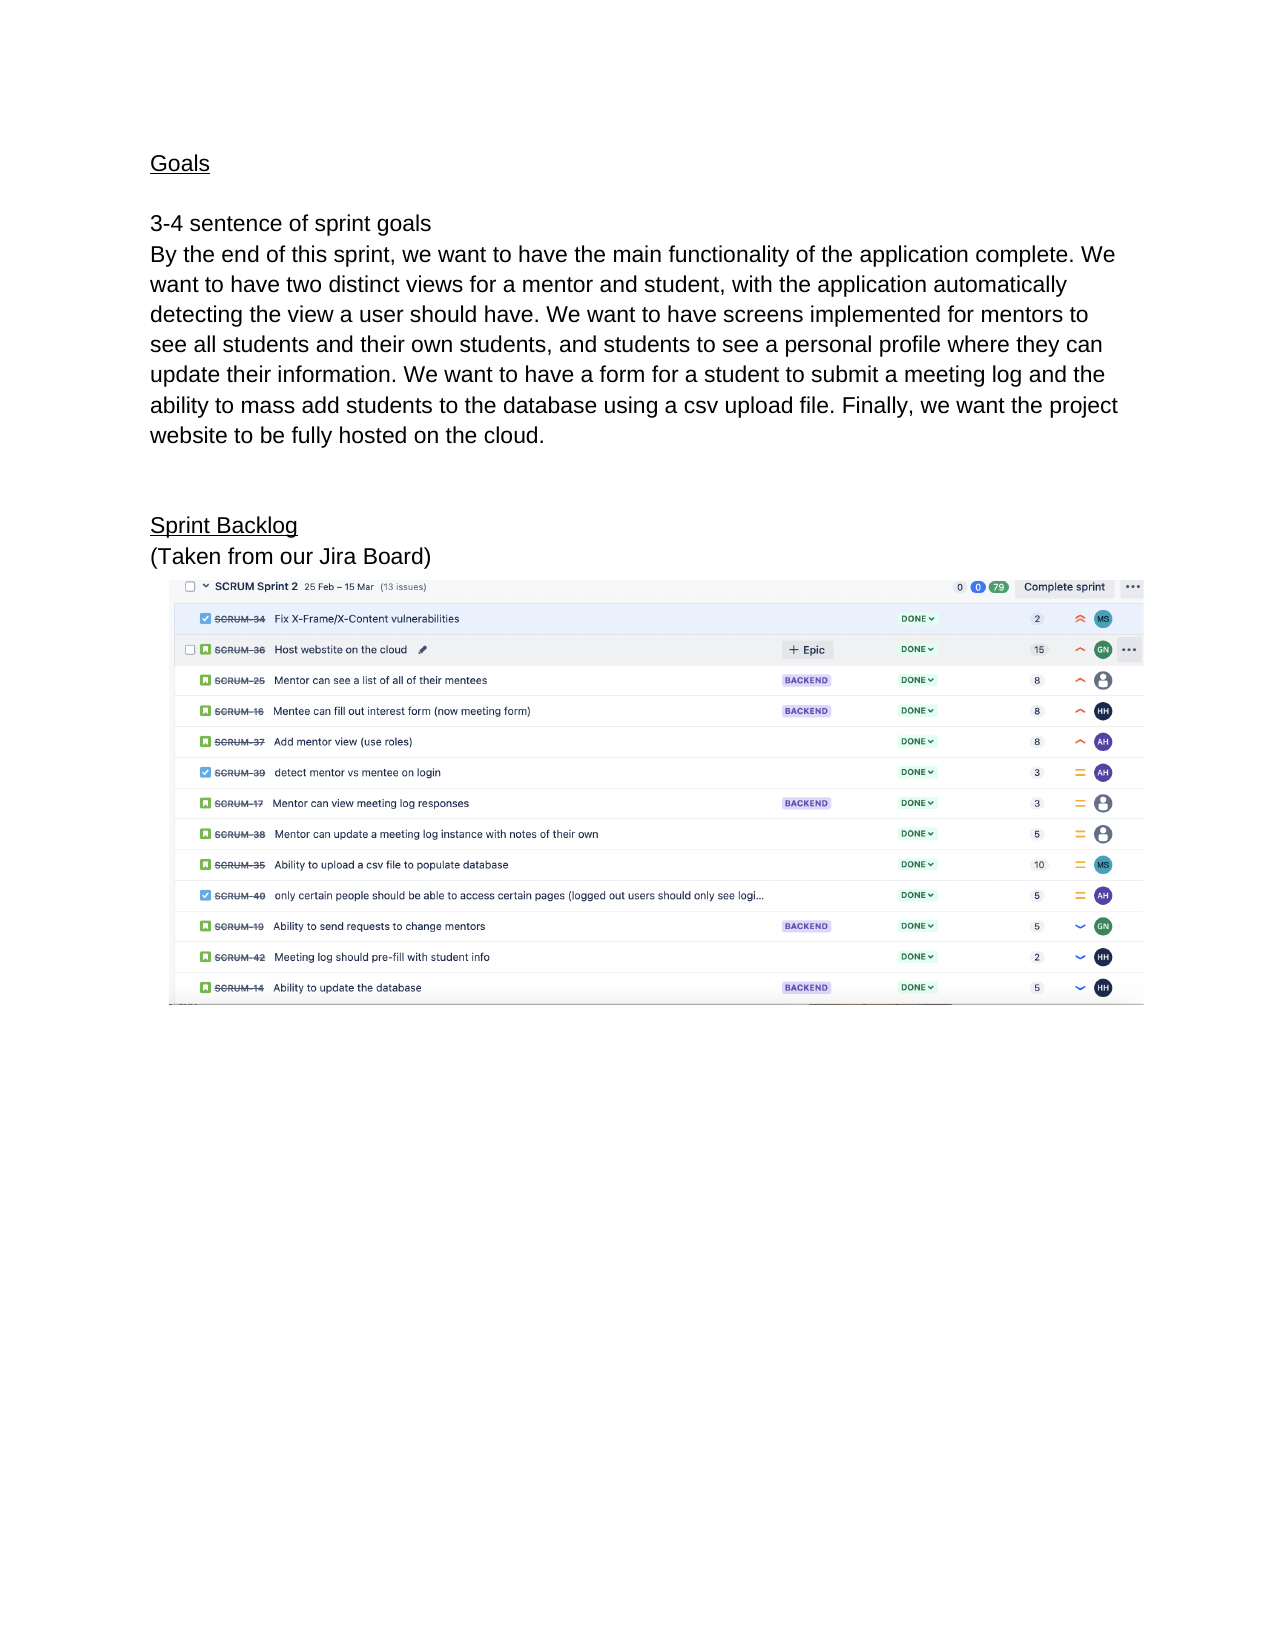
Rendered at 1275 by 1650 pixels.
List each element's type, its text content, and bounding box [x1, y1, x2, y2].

text By the end of this sprint, we want to have the main functionality of the application complete. We want to have two distinct views for a mentor and student, with the application automatically detecting the view a user should have. We want to have screens implemented for mentors to see all students and their own students, and students to see a personal profile where they can update their information. We want to have a form for a student to submit a meeting log and the ability to mass add students to the database using a csv upload file. Finally, we want the project website to be fully hosted on the cloud. [150, 241, 1125, 448]
text Goals [150, 150, 1125, 176]
text (Taken from our Jira Board) [150, 543, 1125, 569]
text 3-4 sentence of sprint goals [150, 210, 1125, 237]
text Sprint Backlog [150, 512, 1125, 539]
